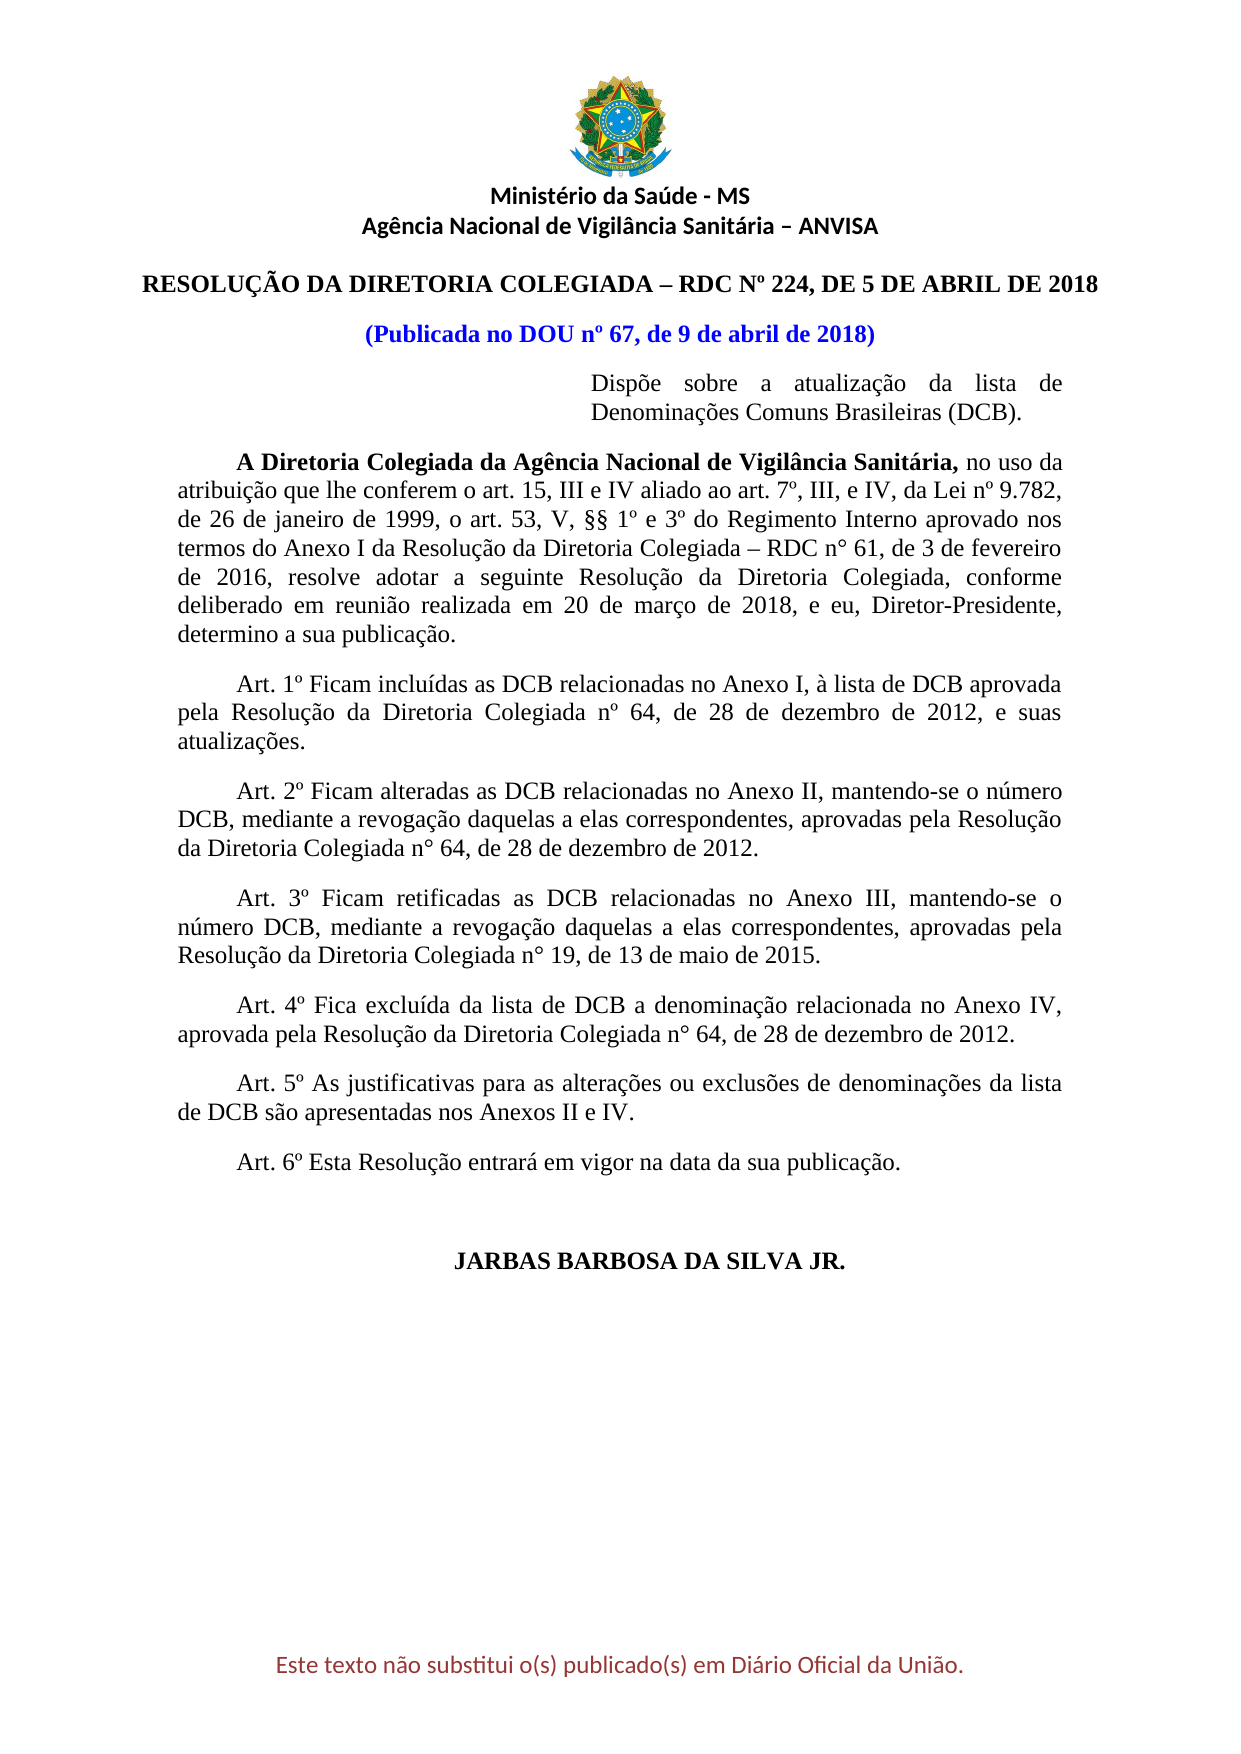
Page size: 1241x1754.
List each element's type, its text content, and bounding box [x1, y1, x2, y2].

picture [566, 73, 674, 180]
text (Publicada no DOU nº 67, de 9 de abril de 2018) [177, 319, 1063, 347]
text Art. 6º Esta Resolução entrará em vigor na data da sua publicação. [177, 1147, 1063, 1175]
text RESOLUÇÃO DA DIRETORIA COLEGIADA – RDC Nº 224, DE 5 DE ABRIL DE 2018 [118, 269, 1122, 298]
text Art. 3º Ficam retificadas as DCB relacionadas no Anexo III, mantendo-se o número DCB, mediante a revogação daquelas a elas correspondentes, aprovadas pela Resolução da Diretoria Colegiada n° 19, de 13 de maio de 2015. [177, 883, 1063, 969]
text Art. 1º Ficam incluídas as DCB relacionadas no Anexo I, à lista de DCB aprovada pela Resolução da Diretoria Colegiada nº 64, de 28 de dezembro de 2012, e suas atualizações. [177, 669, 1063, 755]
text A Diretoria Colegiada da Agência Nacional de Vigilância Sanitária, no uso da atribuição que lhe conferem o art. 15, III e IV aliado ao art. 7º, III, e IV, da Lei nº 9.782, de 26 de janeiro de 1999, o art. 53, V, §§ 1º e 3º do Regimento Interno aprovado nos termos do Anexo I da Resolução da Diretoria Colegiada – RDC n° 61, de 3 de fevereiro de 2016, resolve adotar a seguinte Resolução da Diretoria Colegiada, conforme deliberado em reunião realizada em 20 de março de 2018, e eu, Diretor-Presidente, determino a sua publicação. [177, 447, 1063, 648]
text Dispõe sobre a atualização da lista de Denominações Comuns Brasileiras (DCB). [591, 368, 1063, 426]
text Art. 5º As justificativas para as alterações ou exclusões de denominações da lista de DCB são apresentadas nos Anexos II e IV. [177, 1068, 1063, 1126]
text JARBAS BARBOSA DA SILVA JR. [177, 1246, 1063, 1274]
text Art. 4º Fica excluída da lista de DCB a denominação relacionada no Anexo IV, aprovada pela Resolução da Diretoria Colegiada n° 64, de 28 de dezembro de 2012. [177, 990, 1063, 1047]
text Art. 2º Ficam alteradas as DCB relacionadas no Anexo II, mantendo-se o número DCB, mediante a revogação daquelas a elas correspondentes, aprovadas pela Resolução da Diretoria Colegiada n° 64, de 28 de dezembro de 2012. [177, 776, 1063, 862]
